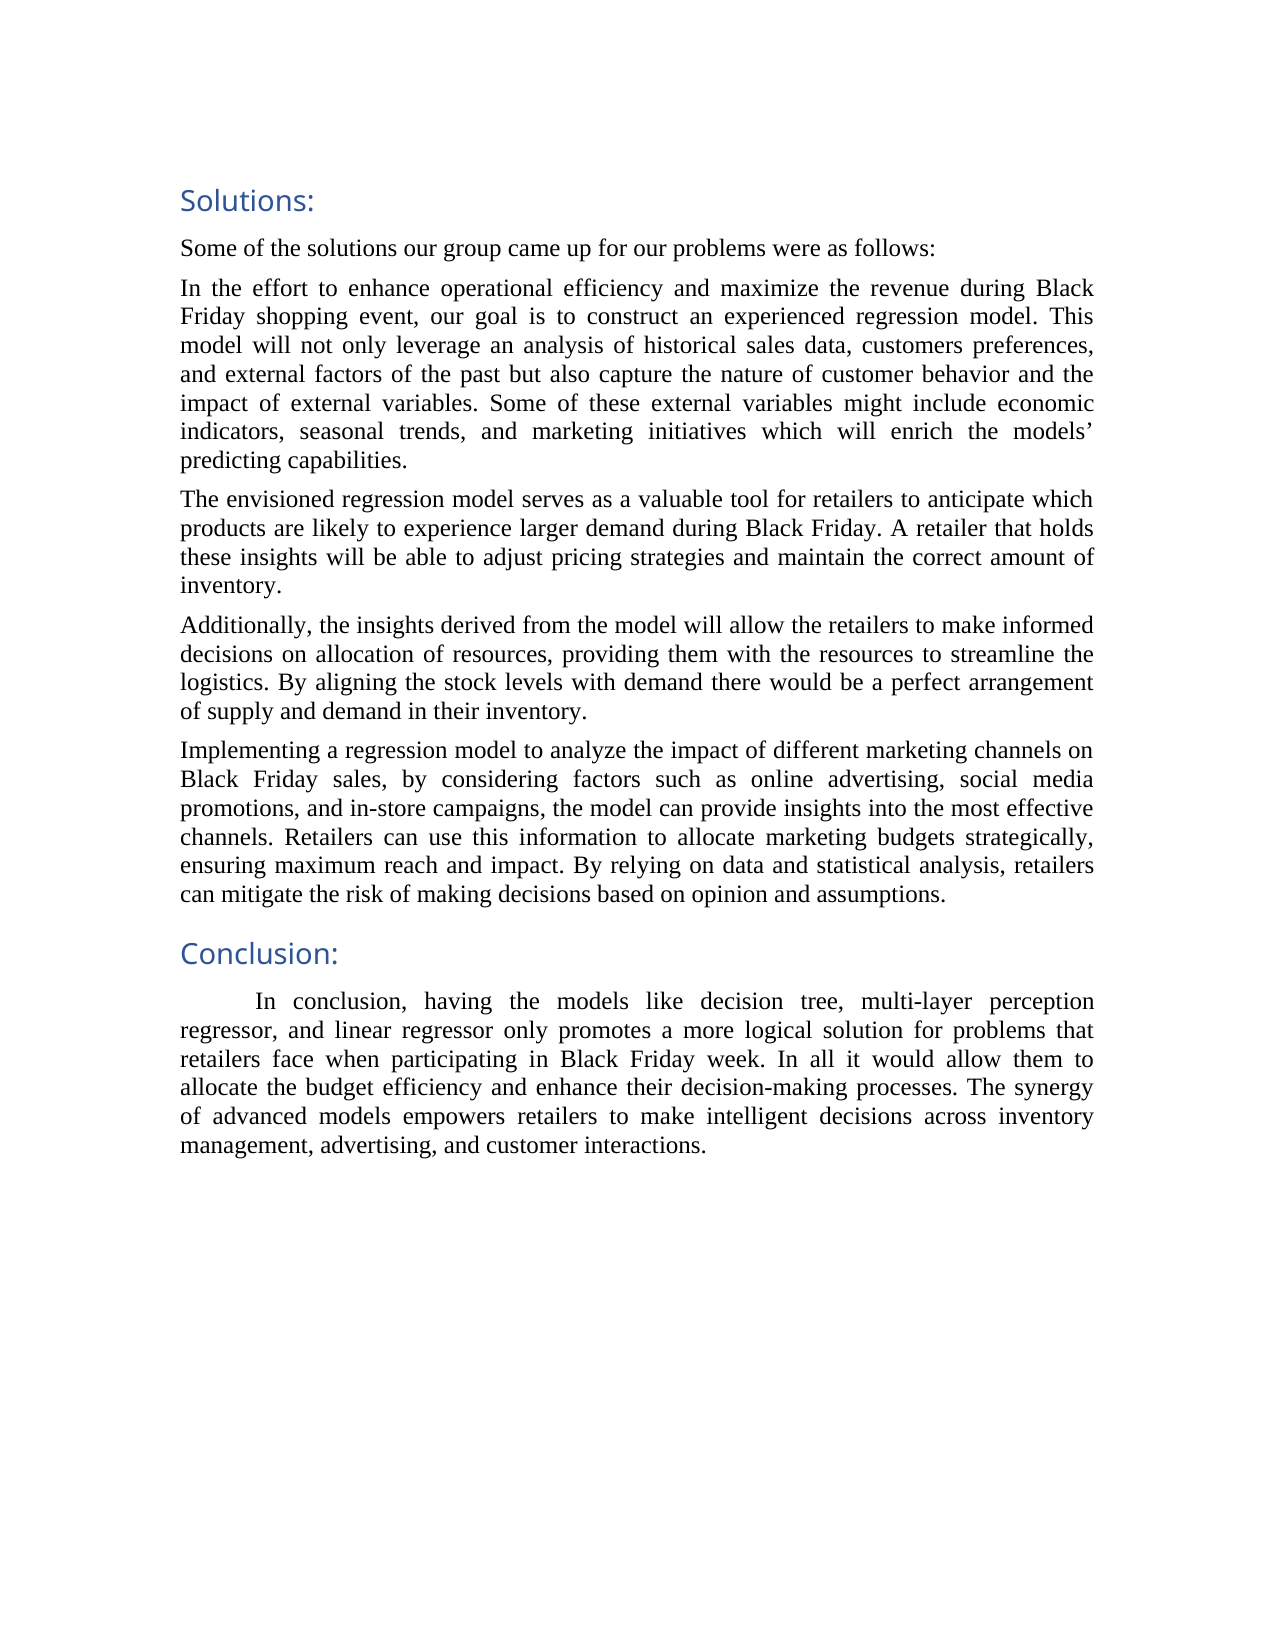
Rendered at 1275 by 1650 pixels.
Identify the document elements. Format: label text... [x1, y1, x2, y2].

text Some of the solutions our group came up for our problems were as follows: [180, 233, 1095, 262]
text The envisioned regression model serves as a valuable tool for retailers to anticipate which products are likely to experience larger demand during Black Friday. A retailer that holds these insights will be able to adjust pricing strategies and maintain the correct amount of inventory. [180, 484, 1095, 599]
subtitle Solutions: [180, 180, 1095, 220]
text In conclusion, having the models like decision tree, multi-layer perception regressor, and linear regressor only promotes a more logical solution for problems that retailers face when participating in Black Friday week. In all it would allow them to allocate the budget efficiency and enhance their decision-making processes. The synergy of advanced models empowers retailers to make intelligent decisions across inventory management, advertising, and customer interactions. [180, 986, 1095, 1159]
text Additionally, the insights derived from the model will allow the retailers to make informed decisions on allocation of resources, providing them with the resources to streamline the logistics. By aligning the stock levels with demand there would be a perfect arrangement of supply and demand in their inventory. [180, 610, 1095, 725]
text Implementing a regression model to analyze the impact of different marketing channels on Black Friday sales, by considering factors such as online advertising, social media promotions, and in-store campaigns, the model can provide insights into the most effective channels. Retailers can use this information to allocate marketing budgets strategically, ensuring maximum reach and impact. By relying on data and statistical analysis, retailers can mitigate the risk of making decisions based on opinion and assumptions. [180, 735, 1095, 908]
text In the effort to enhance operational efficiency and maximize the revenue during Black Friday shopping event, our goal is to construct an experienced regression model. This model will not only leverage an analysis of historical sales data, customers preferences, and external factors of the past but also capture the nature of customer behavior and the impact of external variables. Some of these external variables might include economic indicators, seasonal trends, and marketing initiatives which will enrich the models’ predicting capabilities. [180, 273, 1095, 474]
subtitle Conclusion: [180, 933, 1095, 973]
